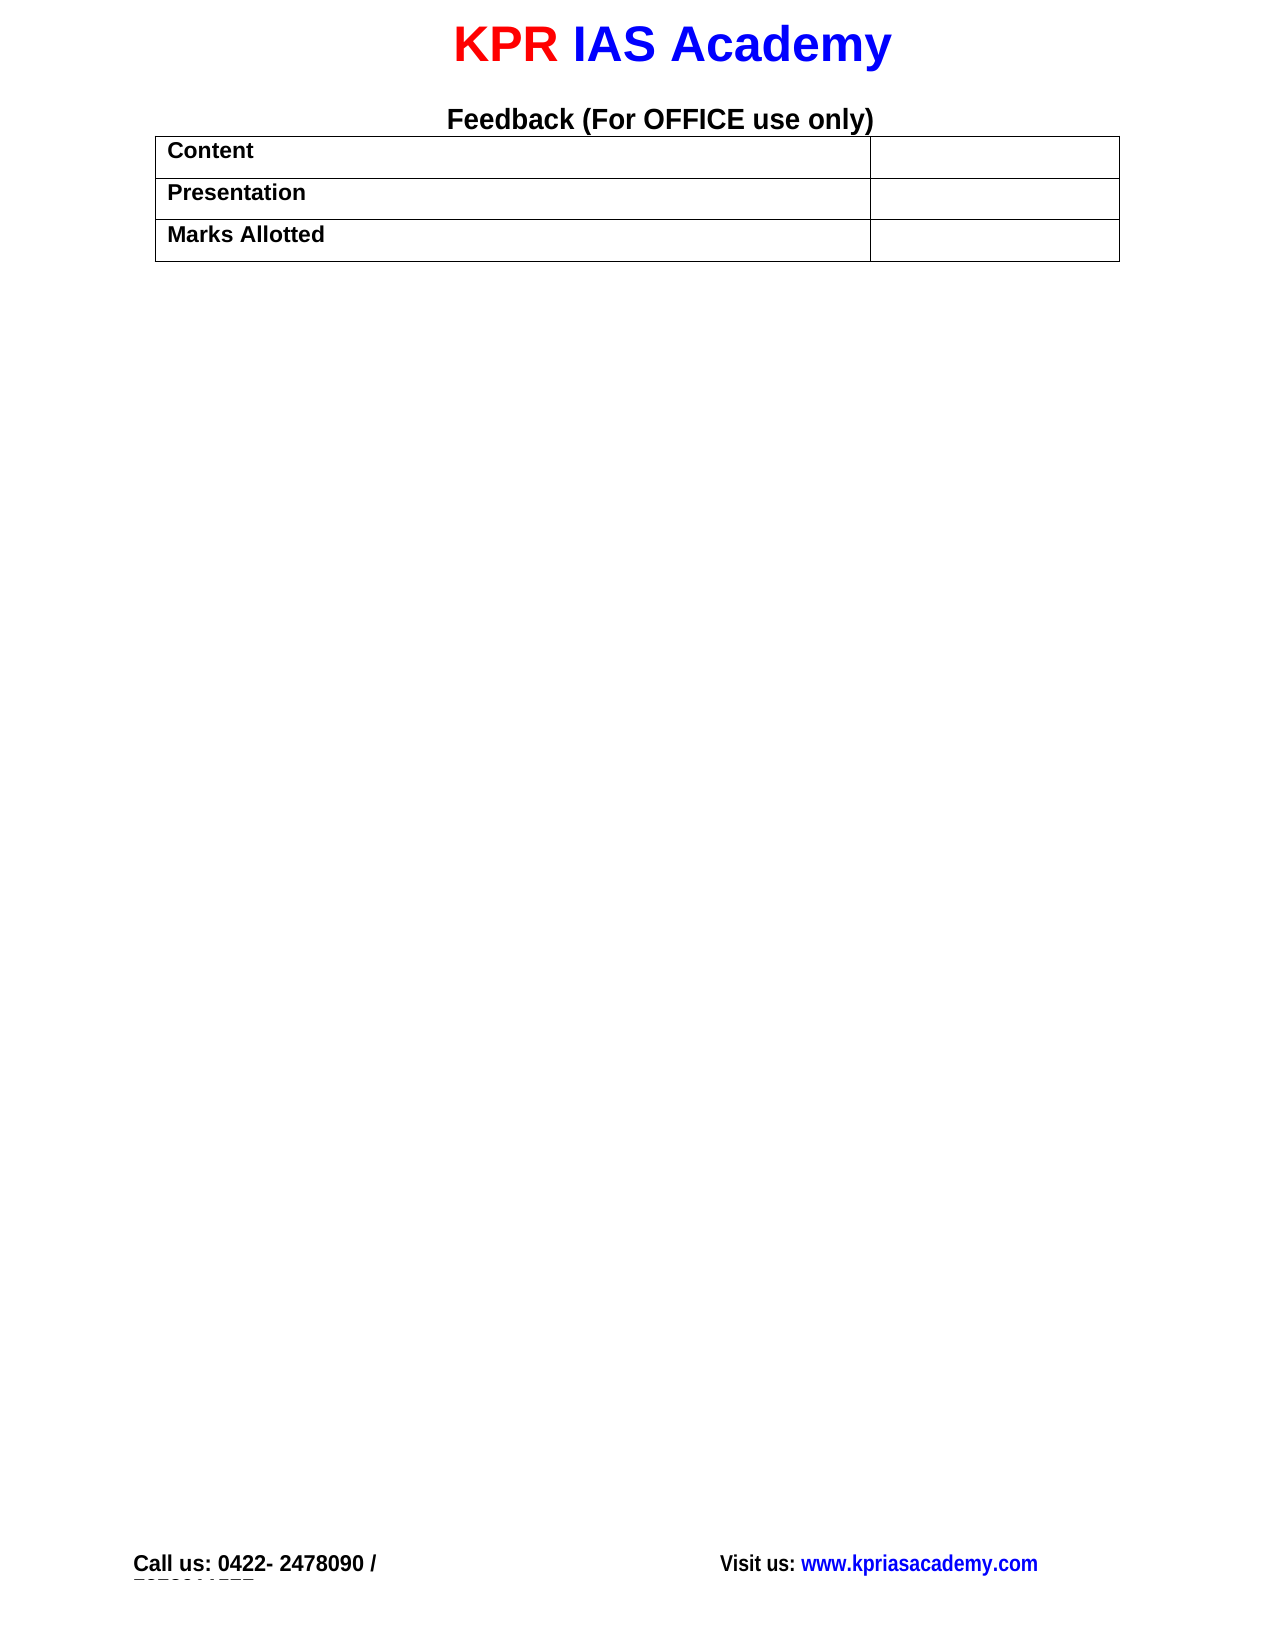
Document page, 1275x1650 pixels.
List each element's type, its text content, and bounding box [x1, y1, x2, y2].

table_header [871, 137, 1119, 177]
table_cell [871, 179, 1119, 219]
subtitle Feedback (For OFFICE use only) [447, 102, 1262, 136]
table_cell Presentation [156, 179, 870, 219]
table_header Content [156, 137, 870, 177]
table_cell [871, 220, 1119, 261]
table_cell Marks Allotted [156, 220, 870, 261]
